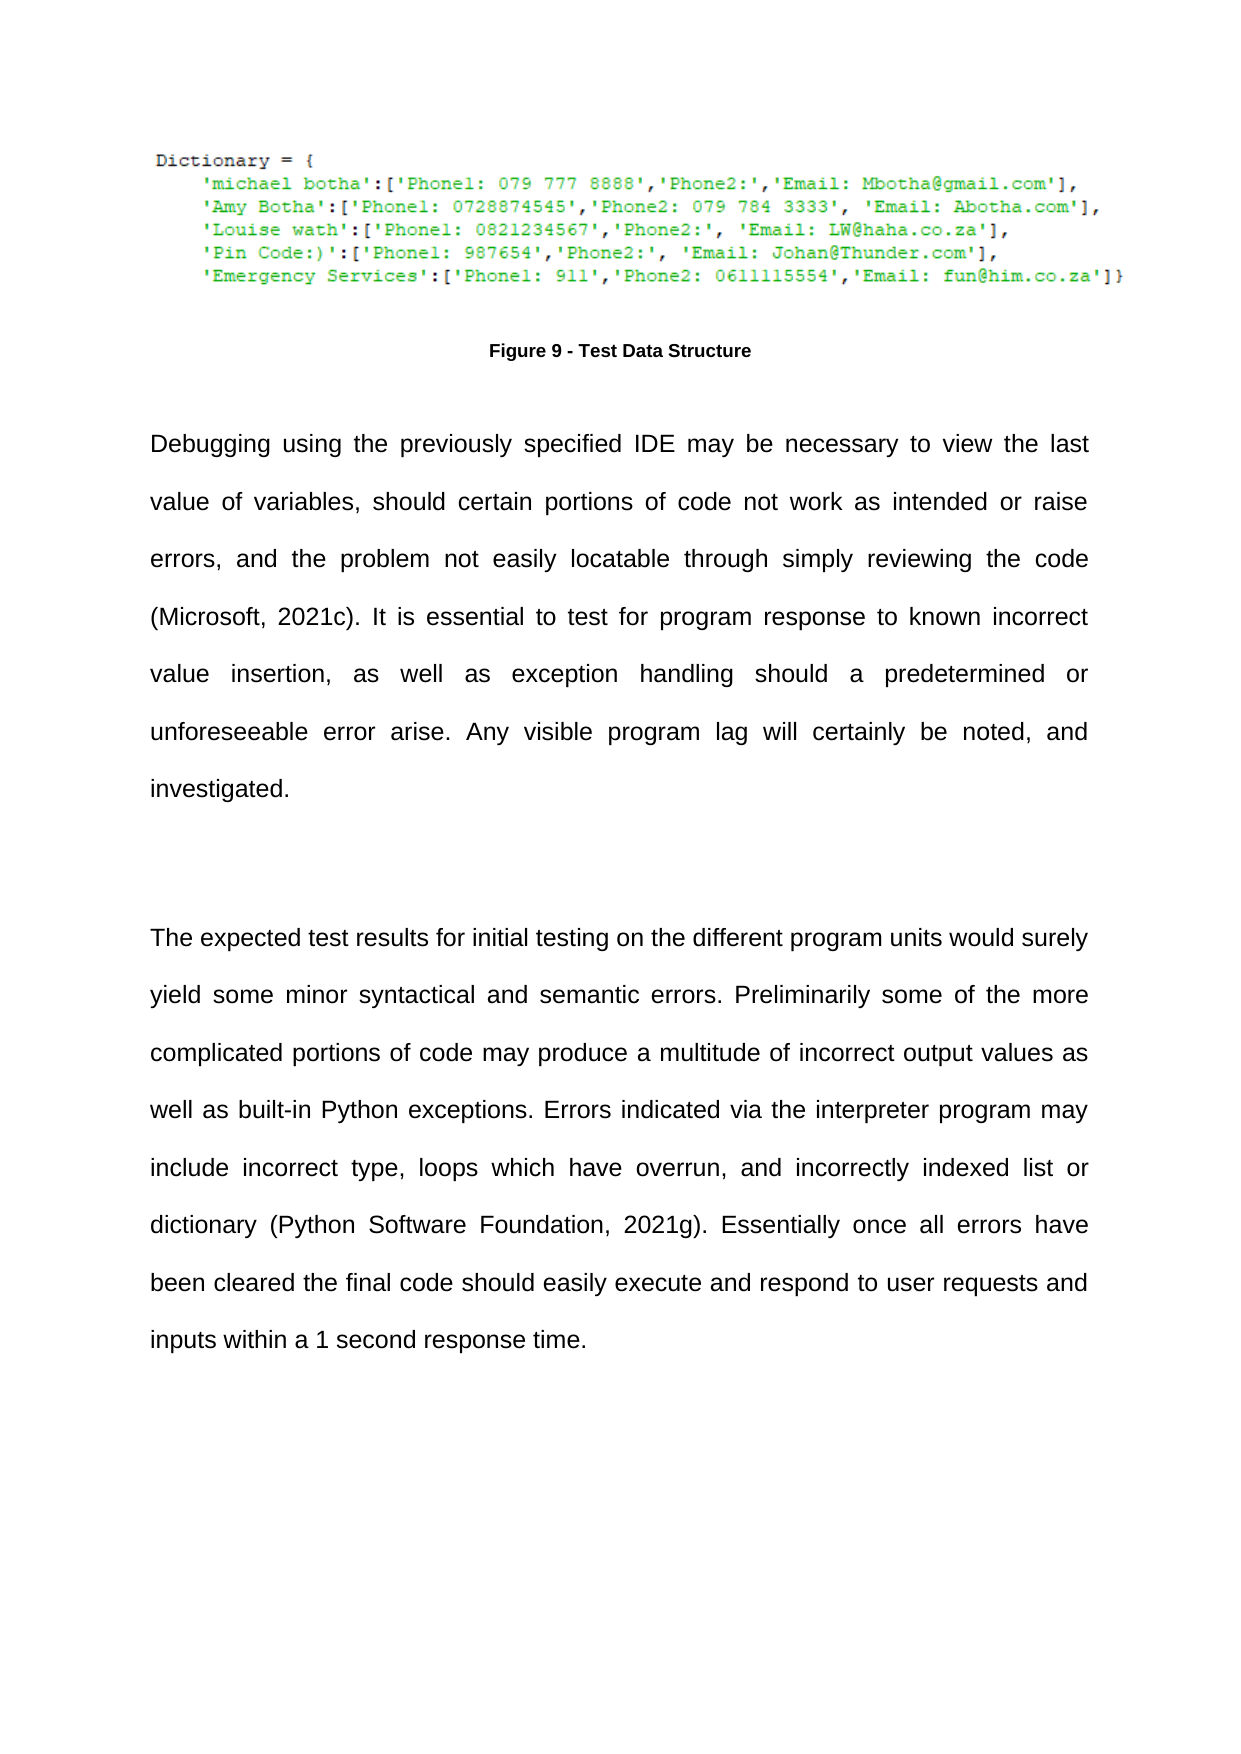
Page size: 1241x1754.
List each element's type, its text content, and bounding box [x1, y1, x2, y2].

text Figure 9 - Test Data Structure [150, 340, 1090, 362]
text The expected test results for initial testing on the different program units would surely yield some minor syntactical and semantic errors. Preliminarily some of the more complicated portions of code may produce a multitude of incorrect output values as well as built-in Python exceptions. Errors indicated via the interpreter program may include incorrect type, loops which have overrun, and incorrectly indexed list or dictionary (Python Software Foundation, 2021g). Essentially once all errors have been cleared the final code should easily execute and respond to user requests and inputs within a 1 second response time. [150, 923, 1090, 1354]
picture [150, 150, 1134, 296]
text Debugging using the previously specified IDE may be necessary to view the last value of variables, should certain portions of code not work as intended or raise errors, and the problem not easily locatable through simply reviewing the code (Microsoft, 2021c). It is essential to test for program response to known incorrect value insertion, as well as exception handling should a predetermined or unforeseeable error arise. Any visible program lag will certainly be noted, and investigated. [150, 429, 1090, 803]
